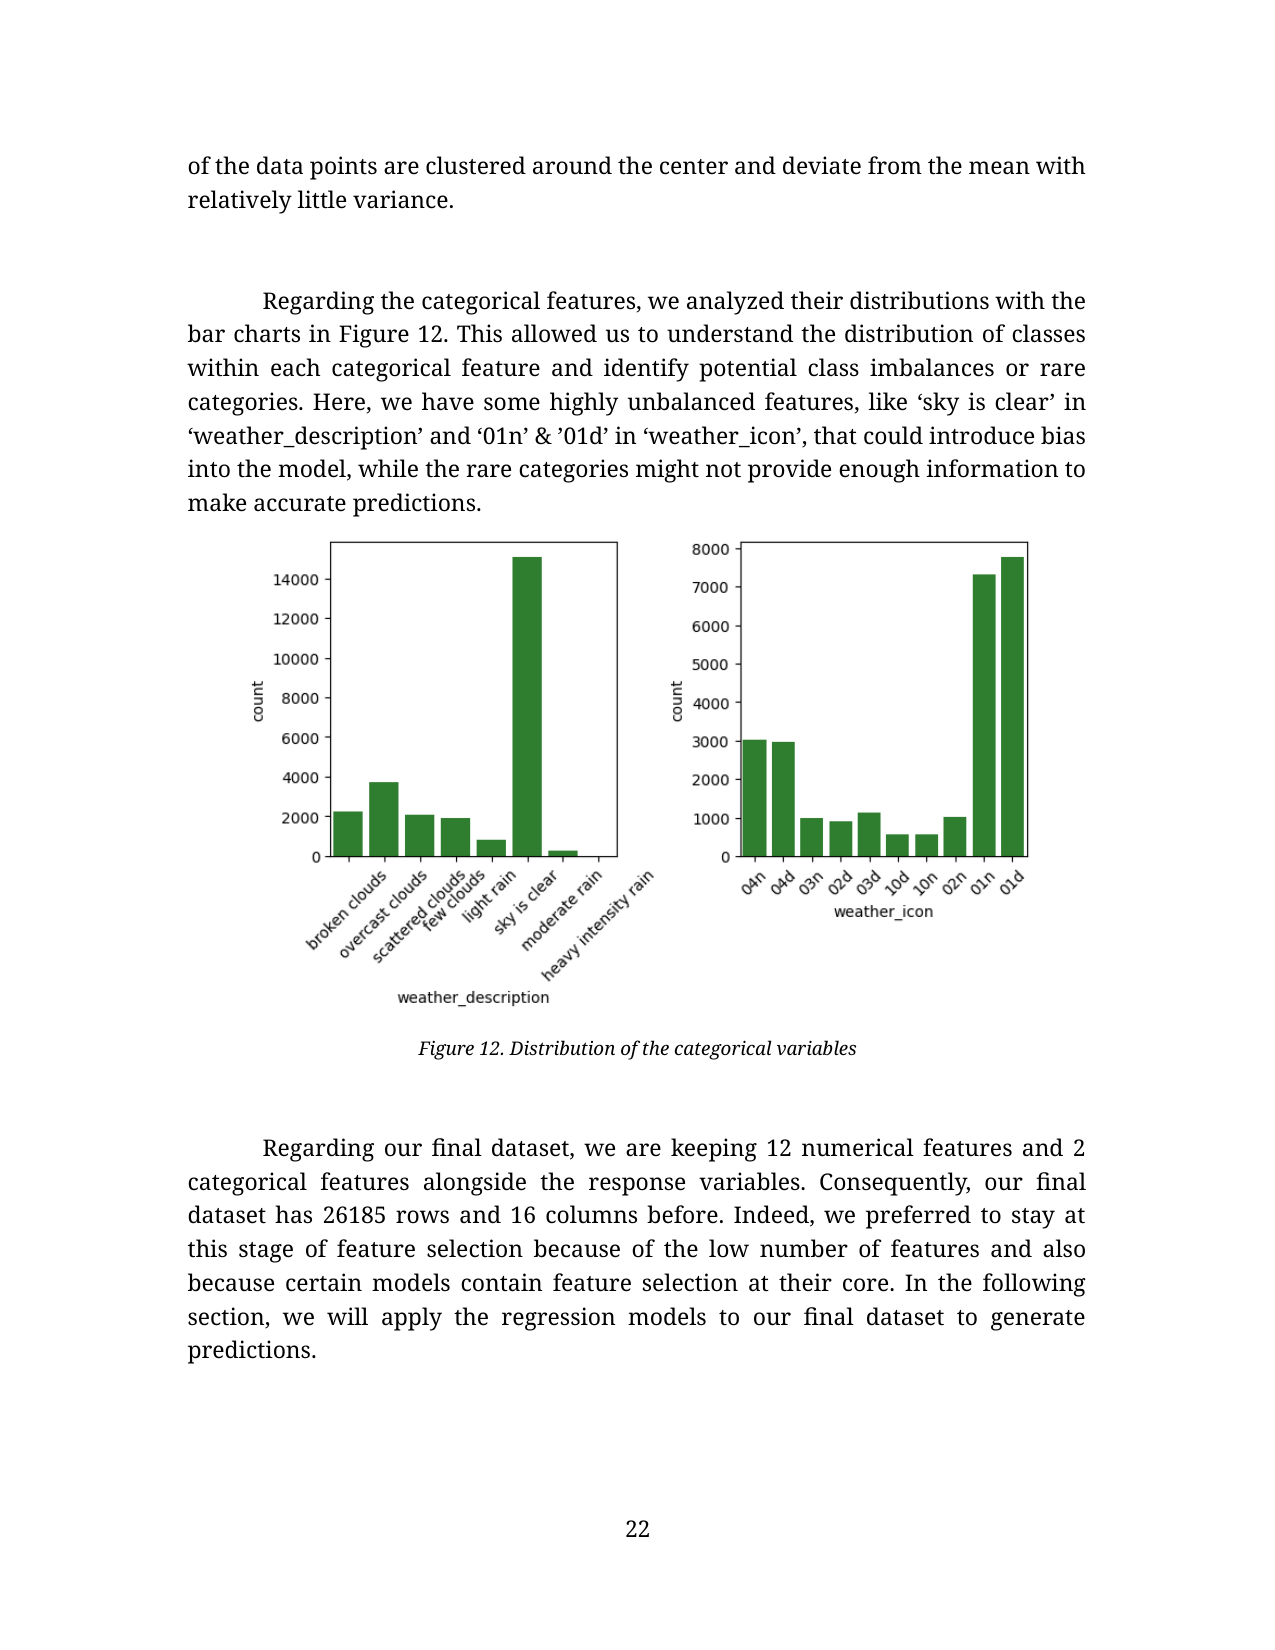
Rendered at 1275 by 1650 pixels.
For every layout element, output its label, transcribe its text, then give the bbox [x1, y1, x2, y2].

text Regarding the categorical features, we analyzed their distributions with the bar charts in Figure 12. This allowed us to understand the distribution of classes within each categorical feature and identify potential class imbalances or rare categories. Here, we have some highly unbalanced features, like ‘sky is clear’ in ‘weather_description’ and ‘01n’ & ’01d’ in ‘weather_icon’, that could introduce bias into the model, while the rare categories might not provide enough information to make accurate predictions. [187, 284, 1087, 518]
text Regarding our final dataset, we are keeping 12 numerical features and 2 categorical features alongside the response variables. Consequently, our final dataset has 26185 rows and 16 columns before. Indeed, we preferred to stay at this stage of feature selection because of the low number of features and also because certain models contain feature selection at their core. In the following section, we will apply the regression models to our final dataset to generate predictions. [187, 1132, 1087, 1365]
picture [240, 532, 1038, 1016]
